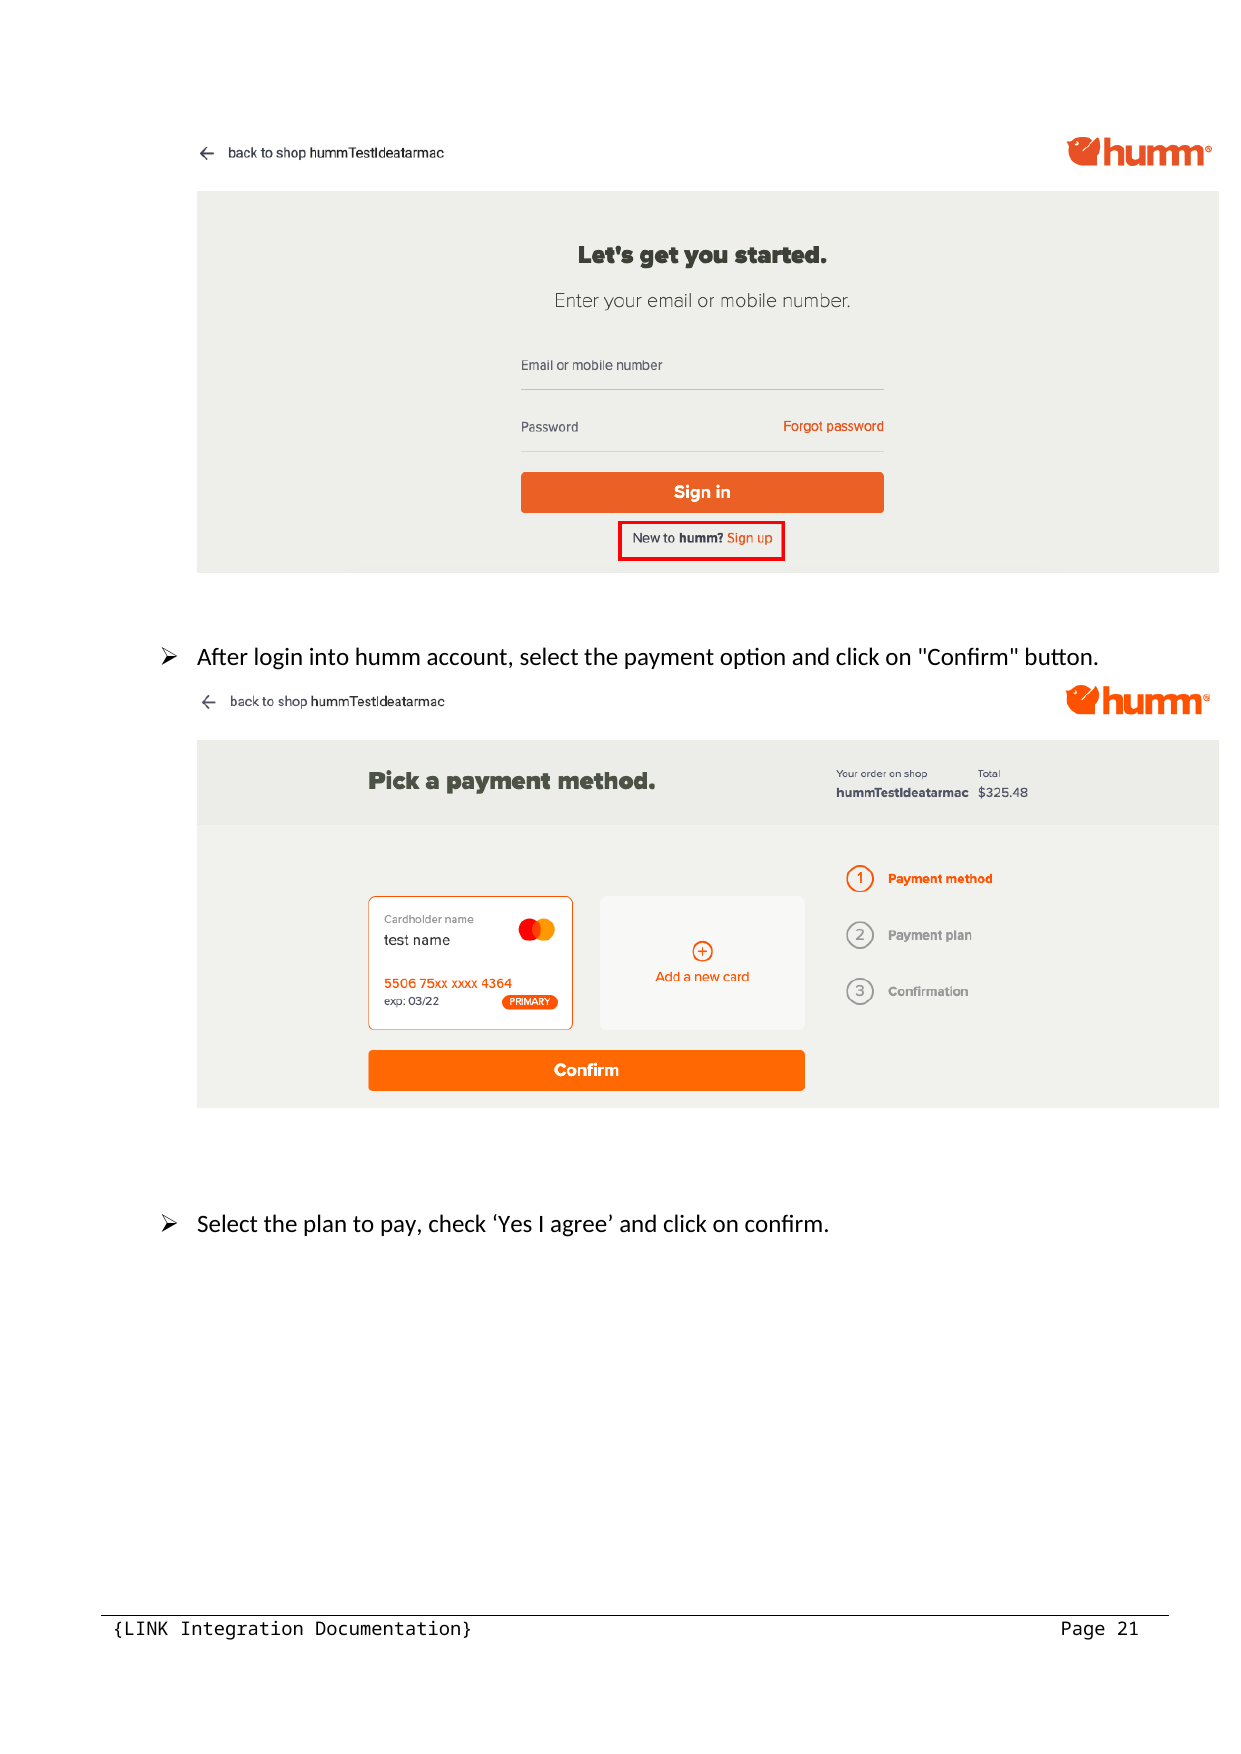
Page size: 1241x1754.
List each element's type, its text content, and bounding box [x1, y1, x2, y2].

list After login into humm account, select the payment option and click on "Confirm" button. [159, 641, 1134, 671]
picture [196, 676, 1219, 1108]
list Select the plan to pay, check ‘Yes I agree’ and click on confirm. [159, 1208, 1134, 1238]
picture [196, 127, 1219, 573]
